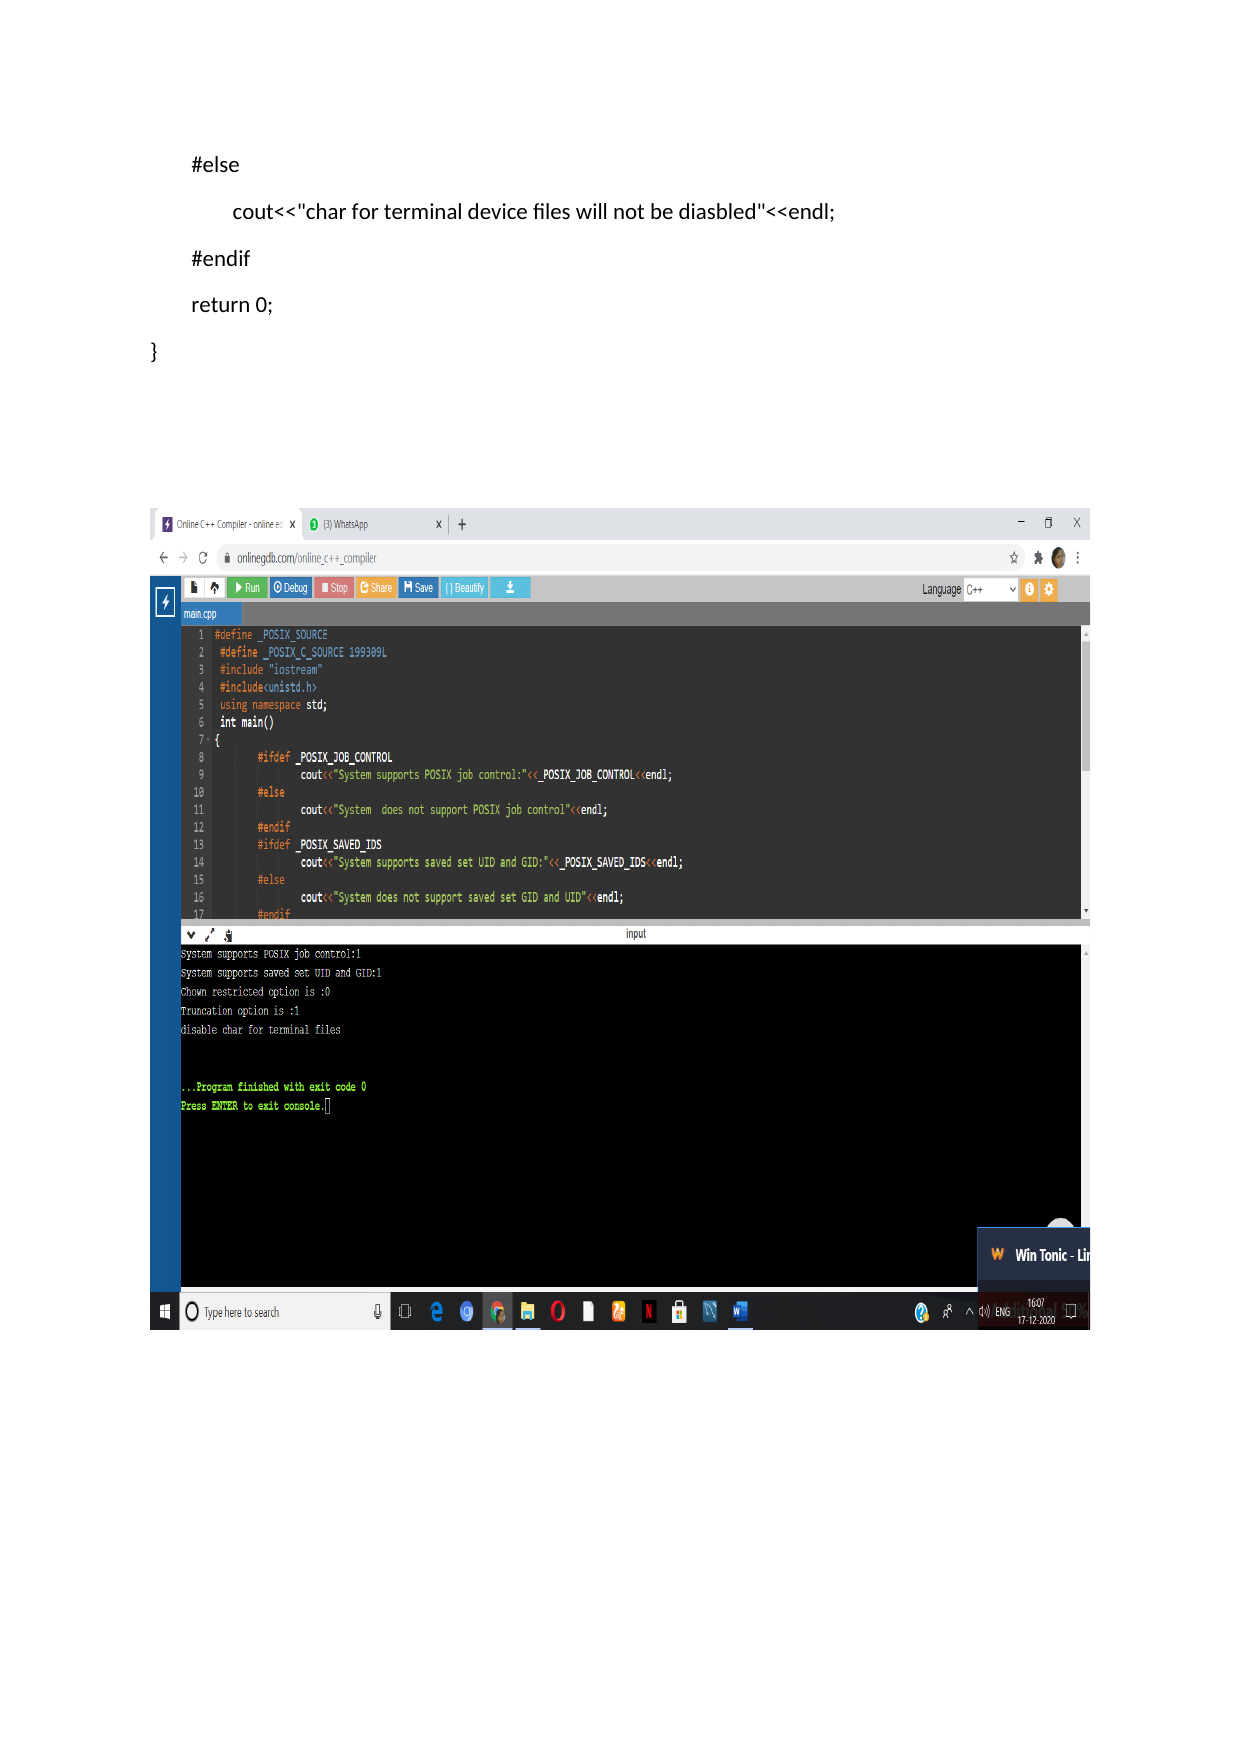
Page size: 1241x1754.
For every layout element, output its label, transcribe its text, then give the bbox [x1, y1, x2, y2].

text return 0; [150, 291, 1090, 319]
text #else [150, 150, 1090, 178]
picture [150, 508, 1091, 1330]
text } [150, 337, 1090, 366]
text cout<<"char for terminal device files will not be diasbled"<<endl; [150, 197, 1090, 225]
text #endif [150, 244, 1090, 272]
